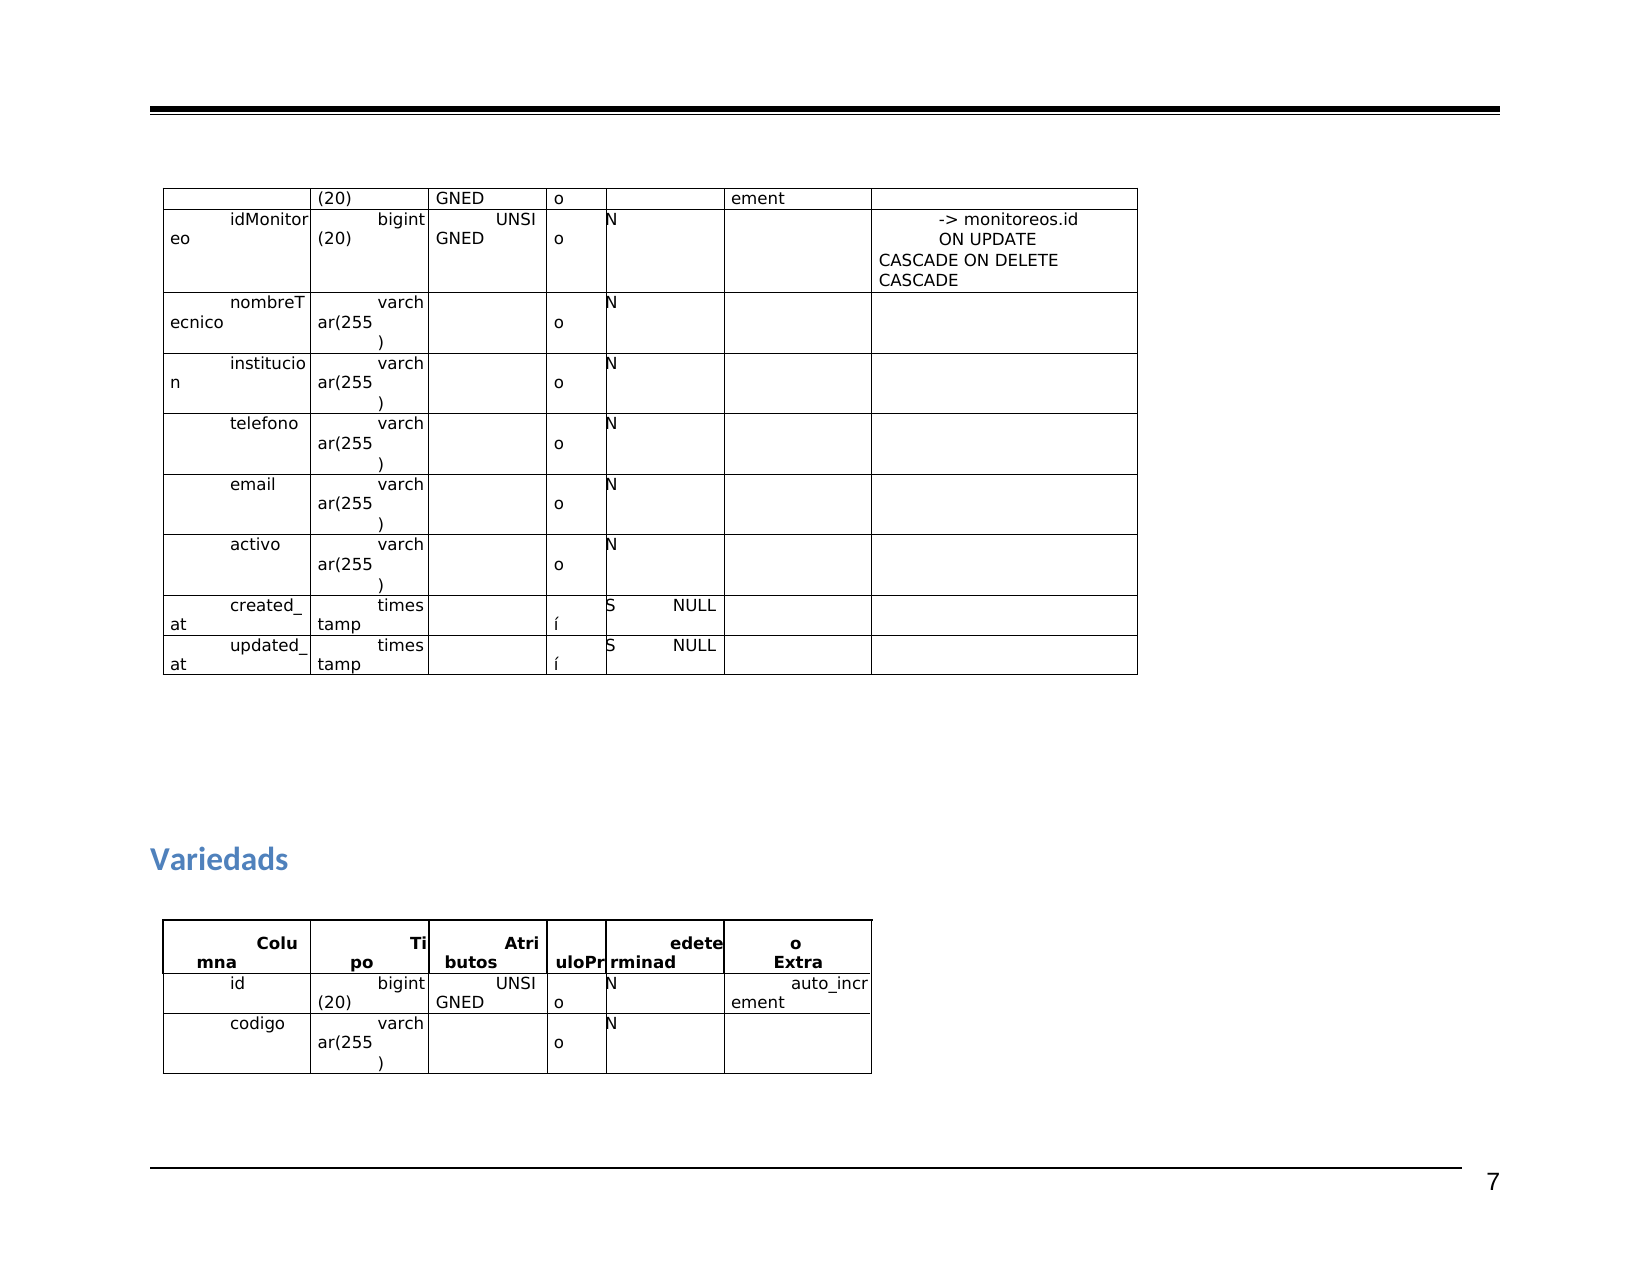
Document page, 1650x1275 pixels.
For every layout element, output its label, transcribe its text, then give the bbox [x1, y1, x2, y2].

table_cell [429, 414, 546, 474]
table_cell bigint(20) [311, 210, 428, 292]
table_cell UNSIGNED [429, 189, 546, 208]
table_cell nombreTecnico [164, 293, 310, 353]
table_cell [607, 293, 724, 353]
table_cell NULL [607, 596, 724, 634]
table_cell NULL [607, 636, 724, 674]
table_cell [725, 414, 871, 474]
table_cell created_at [164, 596, 310, 634]
table_cell [607, 414, 724, 474]
table_cell -> monitoreos.id ON UPDATE CASCADE ON DELETE CASCADE [872, 210, 1137, 292]
table_cell Sí [547, 636, 606, 674]
table_cell [429, 596, 546, 634]
table_cell No [548, 974, 606, 1013]
table_cell [429, 1014, 547, 1073]
table_cell [607, 535, 724, 595]
table_cell [607, 1014, 724, 1073]
table_cell [607, 974, 724, 1013]
table_cell auto_increment [725, 189, 871, 208]
table_cell No [547, 414, 606, 474]
table_cell No [547, 475, 606, 534]
table_cell No [547, 354, 606, 413]
table_header edeterminad [607, 921, 723, 972]
table_header Atributos [430, 921, 546, 972]
table_cell [725, 354, 871, 413]
table_cell [872, 636, 1137, 674]
table_cell Sí [547, 596, 606, 634]
table_cell [429, 475, 546, 534]
table_cell timestamp [311, 636, 428, 674]
table_cell [725, 475, 871, 534]
table_cell [872, 596, 1137, 634]
table_cell varchar(255 ) [311, 1014, 428, 1073]
table_cell varchar(255 ) [311, 475, 428, 534]
table_cell [429, 535, 546, 595]
text Variedads [150, 838, 1500, 878]
table_cell [725, 210, 871, 292]
table_cell No [547, 293, 606, 353]
table_cell [725, 535, 871, 595]
table_cell bigint(20) [311, 974, 428, 1013]
table_cell [872, 354, 1137, 413]
table_cell [725, 293, 871, 353]
table_cell [872, 475, 1137, 534]
table_cell [872, 414, 1137, 474]
table_cell codigo [164, 1014, 310, 1073]
table_cell UNSIGNED [429, 210, 546, 292]
table_cell [725, 1013, 871, 1073]
table_cell varchar(255 ) [311, 354, 428, 413]
table_cell No [547, 210, 606, 292]
table_cell [872, 535, 1137, 595]
table_cell updated_at [164, 636, 310, 674]
table_header Columna [164, 921, 310, 972]
table_cell varchar(255 ) [311, 414, 428, 474]
table_cell timestamp [311, 596, 428, 634]
table_cell telefono [164, 414, 310, 474]
table_cell idMonitoreo [164, 210, 310, 292]
table_cell activo [164, 535, 310, 595]
table_cell auto_increment [725, 973, 871, 1013]
table_cell institucion [164, 354, 310, 413]
table_cell [429, 636, 546, 674]
table_cell UNSIGNED [429, 974, 547, 1013]
table_cell [725, 636, 871, 674]
table_cell No [547, 189, 606, 208]
table_cell No [547, 535, 606, 595]
table_header o Extra [725, 921, 871, 972]
table_cell [607, 475, 724, 534]
table_header Tipo [311, 921, 428, 972]
table_cell id [164, 189, 310, 208]
table_cell [429, 293, 546, 353]
table_cell [725, 596, 871, 634]
table_cell varchar(255 ) [311, 293, 428, 353]
table_cell [872, 189, 1137, 208]
table_cell [429, 354, 546, 413]
table_cell varchar(255 ) [311, 535, 428, 595]
table_cell email [164, 475, 310, 534]
table_cell bigint(20) [311, 189, 428, 208]
table_cell [607, 354, 724, 413]
table_cell [607, 189, 724, 208]
table_header NuloPr [548, 921, 605, 972]
table_cell No [548, 1014, 606, 1073]
table_cell id [164, 974, 310, 1013]
table_cell [607, 210, 724, 292]
table_cell [872, 293, 1137, 353]
